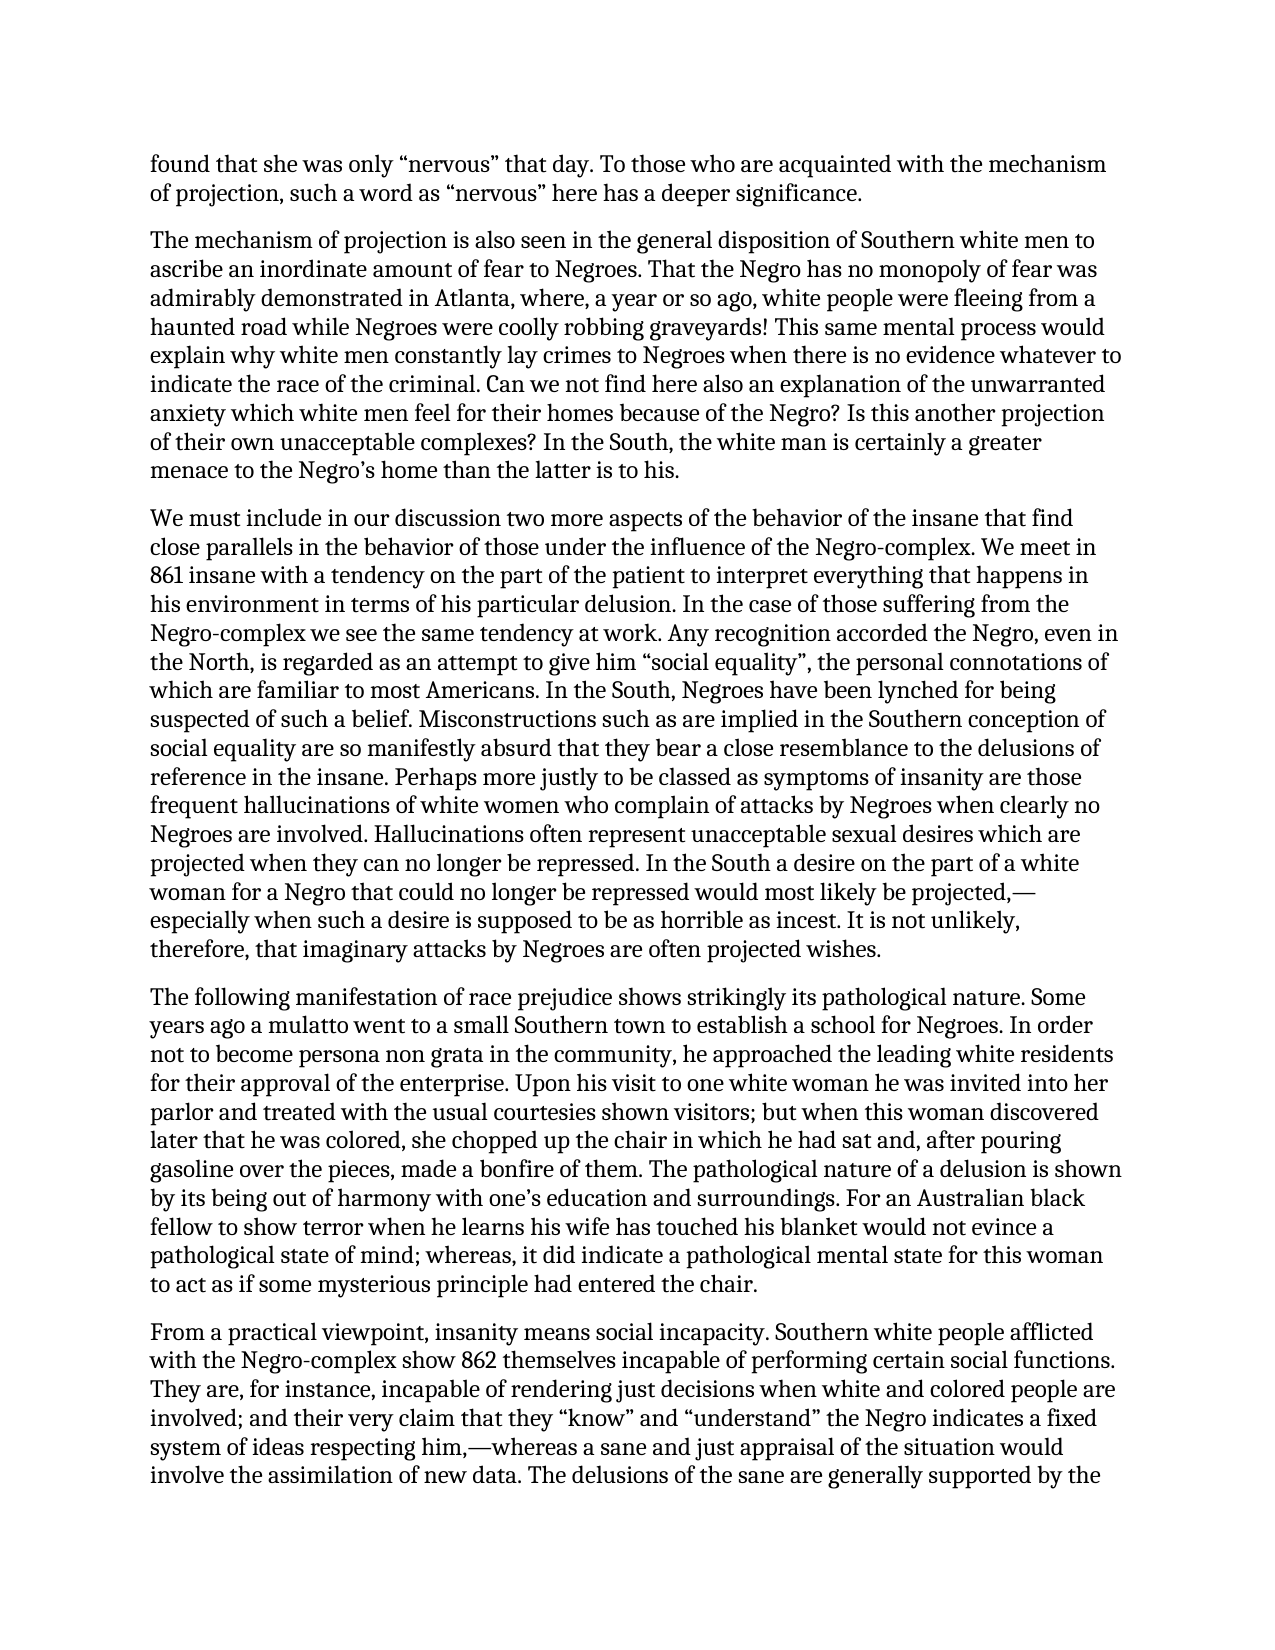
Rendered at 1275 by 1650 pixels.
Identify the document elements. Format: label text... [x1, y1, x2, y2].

text The following manifestation of race prejudice shows strikingly its pathological nature. Some years ago a mulatto went to a small Southern town to establish a school for Negroes. In order not to become persona non grata in the community, he approached the leading white residents for their approval of the enterprise. Upon his visit to one white woman he was invited into her parlor and treated with the usual courtesies shown visitors; but when this woman discovered later that he was colored, she chopped up the chair in which he had sat and, after pouring gasoline over the pieces, made a bonfire of them. The pathological nature of a delusion is shown by its being out of harmony with one’s education and surroundings. For an Australian black fellow to show terror when he learns his wife has touched his blanket would not evince a pathological state of mind; whereas, it did indicate a pathological mental state for this woman to act as if some mysterious principle had entered the chair. [150, 982, 1125, 1299]
text The mechanism of projection is also seen in the general disposition of Southern white men to ascribe an inordinate amount of fear to Negroes. That the Negro has no monopoly of fear was admirably demonstrated in Atlanta, where, a year or so ago, white people were fleeing from a haunted road while Negroes were coolly robbing graveyards! This same mental process would explain why white men constantly lay crimes to Negroes when there is no evidence whatever to indicate the race of the criminal. Can we not find here also an explanation of the unwarranted anxiety which white men feel for their homes because of the Negro? Is this another projection of their own unacceptable complexes? In the South, the white man is certainly a greater menace to the Negro’s home than the latter is to his. [150, 226, 1125, 485]
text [150, 150, 1125, 207]
text We must include in our discussion two more aspects of the behavior of the insane that find close parallels in the behavior of those under the influence of the Negro-complex. We meet in 861 insane with a tendency on the part of the patient to interpret everything that happens in his environment in terms of his particular delusion. In the case of those suffering from the Negro-complex we see the same tendency at work. Any recognition accorded the Negro, even in the North, is regarded as an attempt to give him “social equality”, the personal connotations of which are familiar to most Americans. In the South, Negroes have been lynched for being suspected of such a belief. Misconstructions such as are implied in the Southern conception of social equality are so manifestly absurd that they bear a close resemblance to the delusions of reference in the insane. Perhaps more justly to be classed as symptoms of insanity are those frequent hallucinations of white women who complain of attacks by Negroes when clearly no Negroes are involved. Hallucinations often represent unacceptable sexual desires which are projected when they can no longer be repressed. In the South a desire on the part of a white woman for a Negro that could no longer be repressed would most likely be projected,—especially when such a desire is supposed to be as horrible as incest. It is not unlikely, therefore, that imaginary attacks by Negroes are often projected wishes. [150, 504, 1125, 964]
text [150, 1317, 1125, 1490]
